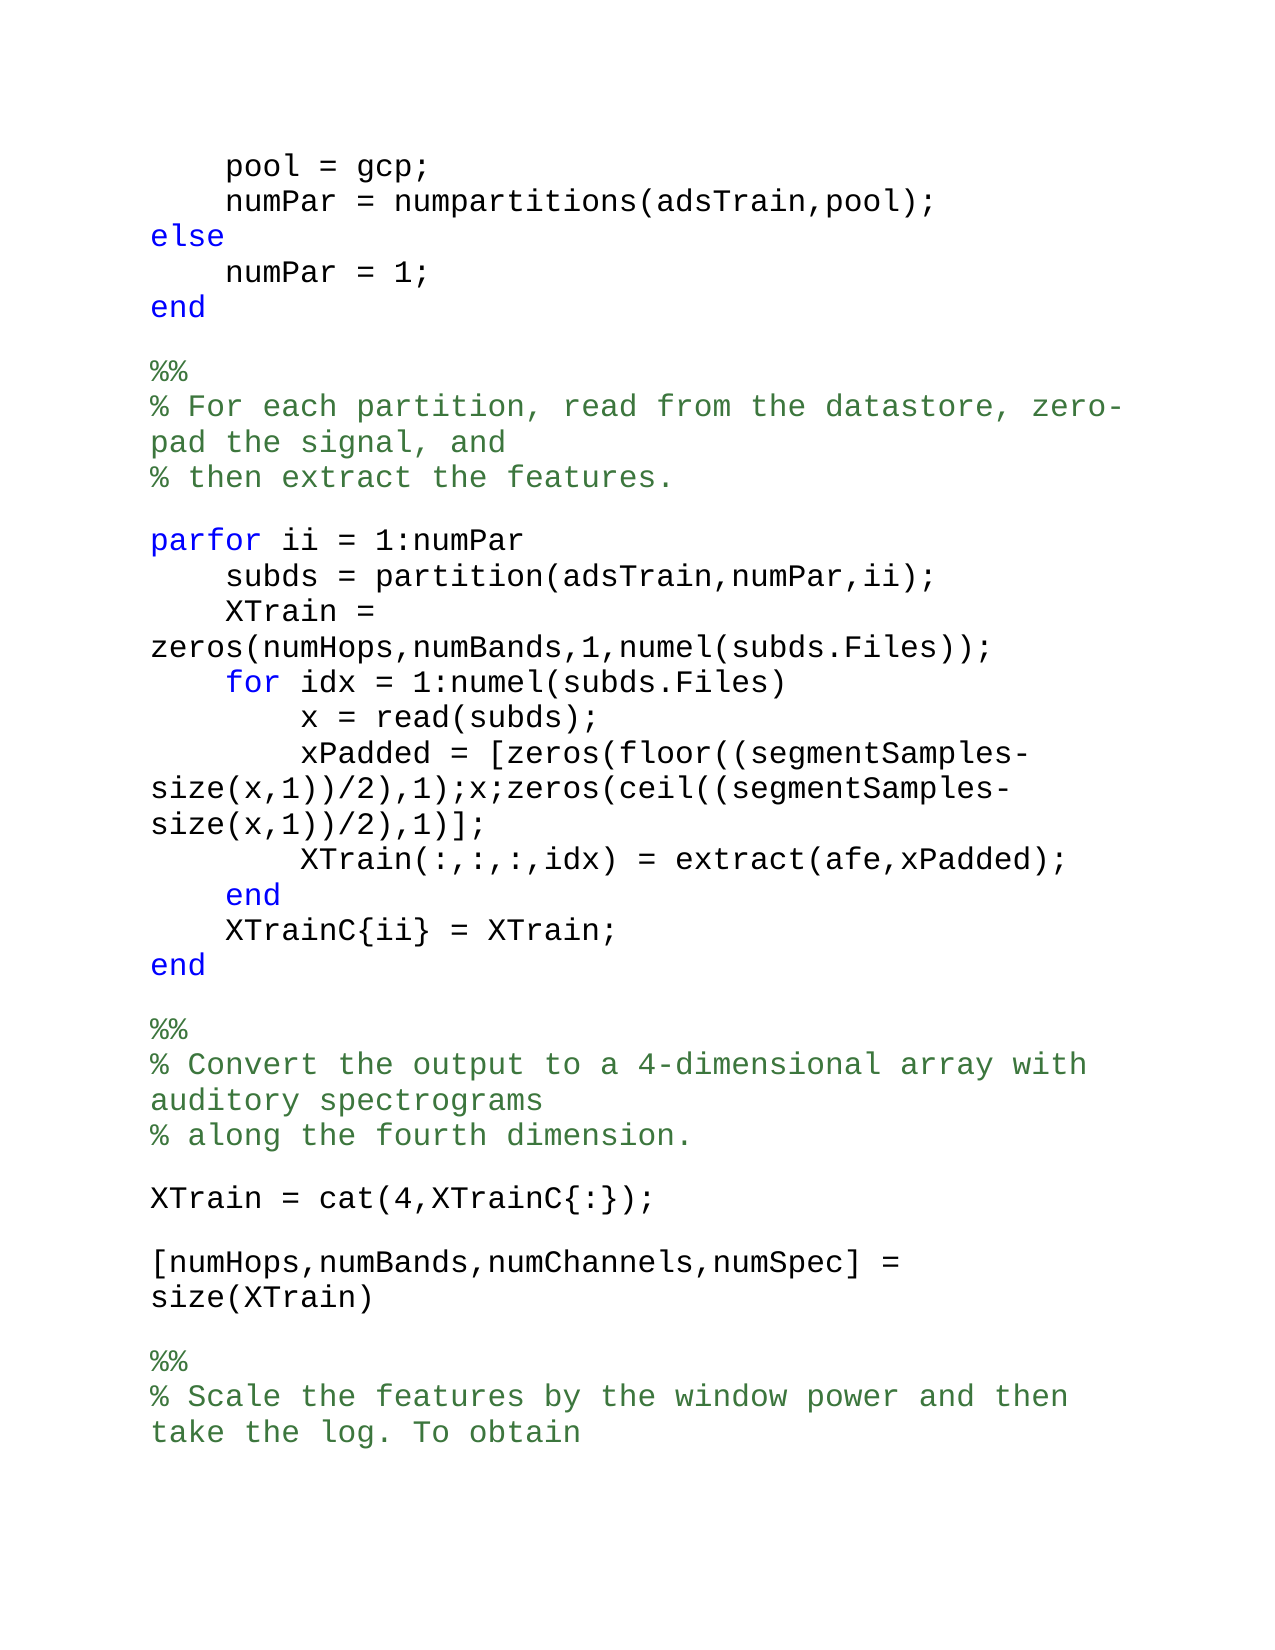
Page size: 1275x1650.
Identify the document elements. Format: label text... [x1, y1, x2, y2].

text end [150, 950, 1125, 985]
text end [150, 879, 1125, 914]
text for idx = 1:numel(subds.Files) [150, 666, 1125, 702]
text XTrain = cat(4,XTrainC{:}); [150, 1183, 1125, 1218]
text parfor ii = 1:numPar [150, 525, 1125, 560]
text end [150, 292, 1125, 327]
text % Convert the output to a 4-dimensional array with auditory spectrograms [150, 1049, 1125, 1119]
text % then extract the features. [150, 461, 1125, 497]
text %% [150, 1345, 1125, 1381]
text numPar = numpartitions(adsTrain,pool); [150, 185, 1125, 221]
text XTrain(:,:,:,idx) = extract(afe,xPadded); [150, 843, 1125, 879]
text XTrainC{ii} = XTrain; [150, 914, 1125, 950]
text % along the fourth dimension. [150, 1119, 1125, 1155]
text % Scale the features by the window power and then take the log. To obtain [150, 1381, 1125, 1451]
text else [150, 221, 1125, 256]
text %% [150, 355, 1125, 391]
text pool = gcp; [150, 150, 1125, 185]
text XTrain = zeros(numHops,numBands,1,numel(subds.Files)); [150, 596, 1125, 666]
text xPadded = [zeros(floor((segmentSamples-size(x,1))/2),1);x;zeros(ceil((segmentSamples-size(x,1))/2),1)]; [150, 737, 1125, 843]
text % For each partition, read from the datastore, zero-pad the signal, and [150, 391, 1125, 461]
text subds = partition(adsTrain,numPar,ii); [150, 560, 1125, 596]
text numPar = 1; [150, 256, 1125, 292]
text x = read(subds); [150, 702, 1125, 737]
text [numHops,numBands,numChannels,numSpec] = size(XTrain) [150, 1246, 1125, 1317]
text %% [150, 1013, 1125, 1049]
